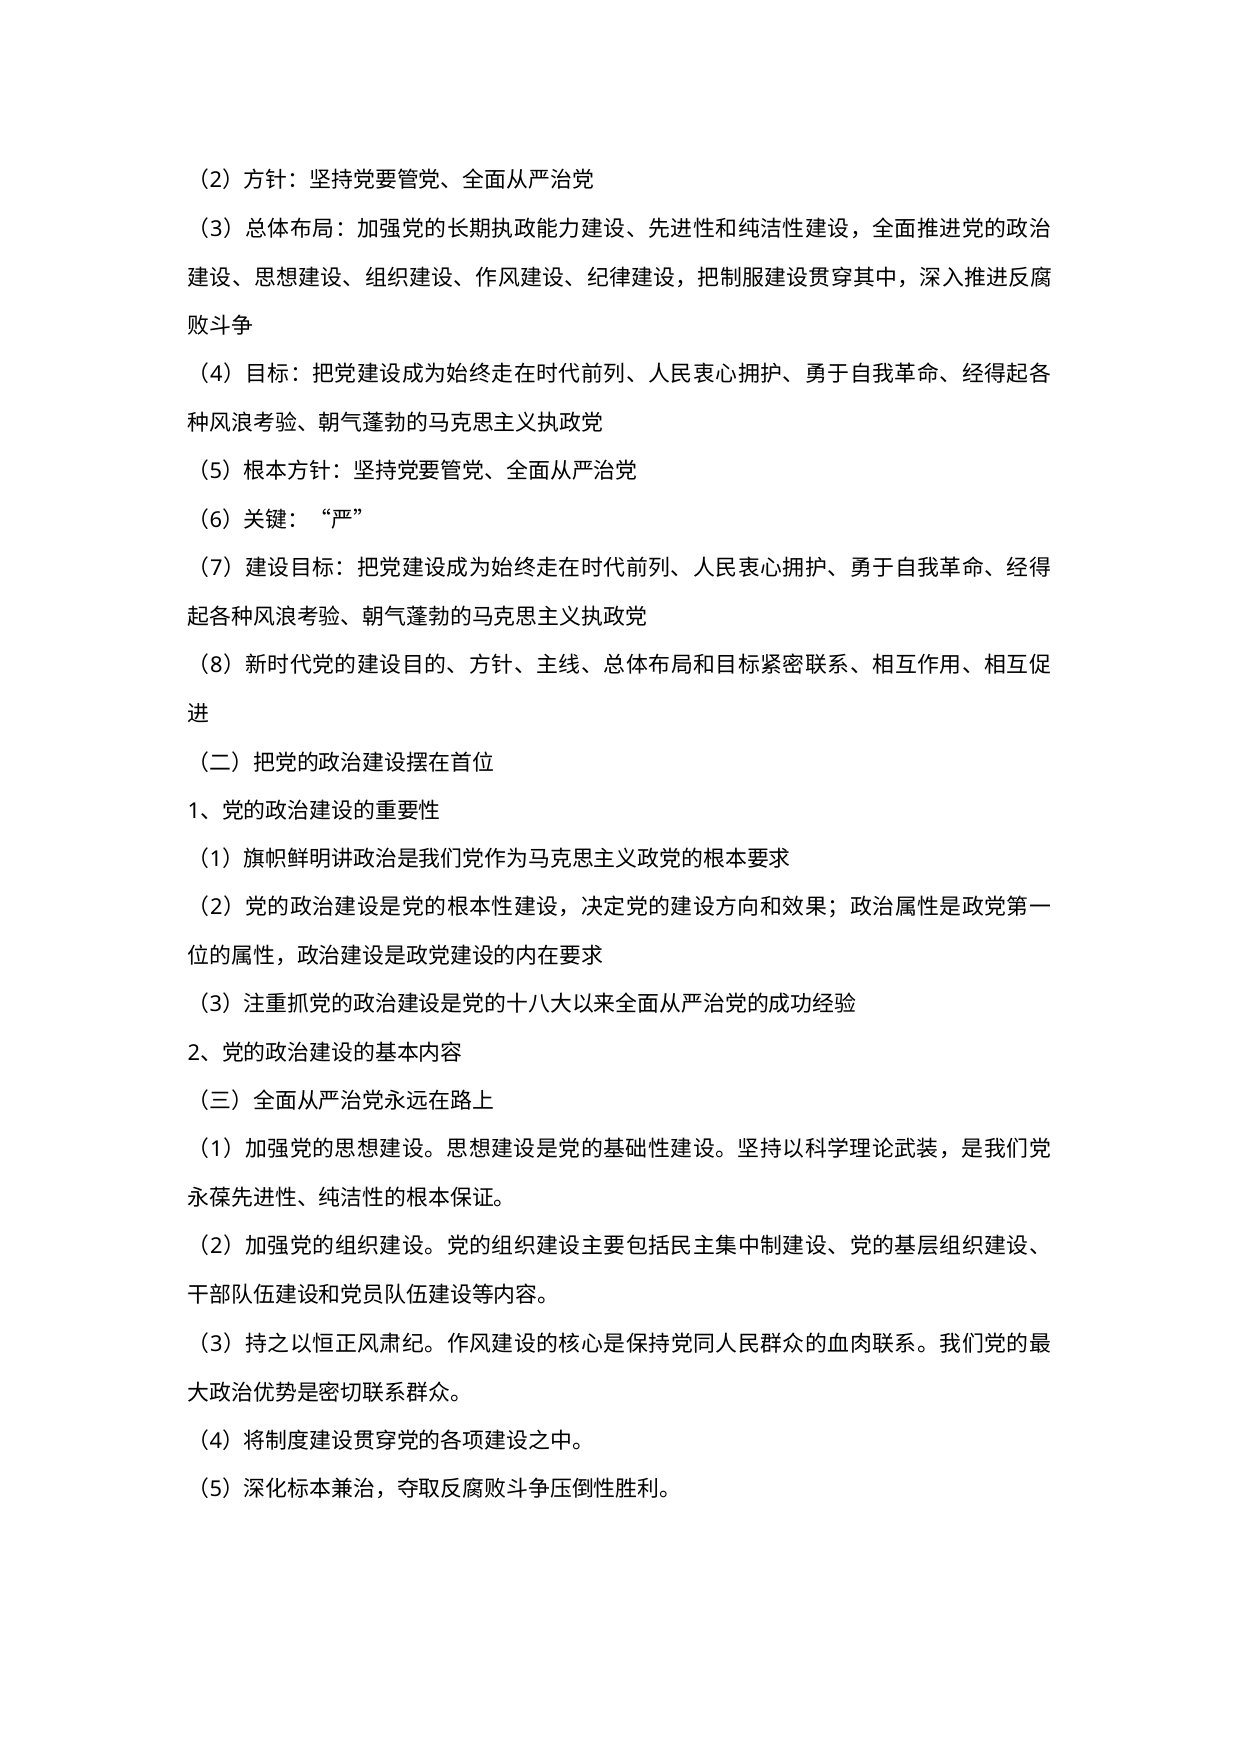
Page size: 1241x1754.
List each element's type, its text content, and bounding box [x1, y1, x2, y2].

list （1）旗帜鲜明讲政治是我们党作为马克思主义政党的根本要求 [187, 841, 1053, 873]
list （7）建设目标：把党建设成为始终走在时代前列、人民衷心拥护、勇于自我革命、经得起各种风浪考验、朝气蓬勃的马克思主义执政党 [187, 550, 1053, 631]
list （4）目标：把党建设成为始终走在时代前列、人民衷心拥护、勇于自我革命、经得起各种风浪考验、朝气蓬勃的马克思主义执政党 [187, 356, 1053, 437]
text （2）加强党的组织建设。党的组织建设主要包括民主集中制建设、党的基层组织建设、干部队伍建设和党员队伍建设等内容。 [187, 1228, 1053, 1309]
list （2）方针：坚持党要管党、全面从严治党 [187, 162, 1053, 194]
list （二）把党的政治建设摆在首位 [187, 744, 1053, 777]
list 1、党的政治建设的重要性 [187, 792, 1053, 825]
list （3）注重抓党的政治建设是党的十八大以来全面从严治党的成功经验 [187, 986, 1053, 1019]
list （3）总体布局：加强党的长期执政能力建设、先进性和纯洁性建设，全面推进党的政治建设、思想建设、组织建设、作风建设、纪律建设，把制服建设贯穿其中，深入推进反腐败斗争 [187, 210, 1053, 340]
list （1）加强党的思想建设。思想建设是党的基础性建设。坚持以科学理论武装，是我们党永葆先进性、纯洁性的根本保证。 [187, 1131, 1053, 1212]
text （4）将制度建设贯穿党的各项建设之中。 [187, 1422, 1053, 1455]
list （5）根本方针：坚持党要管党、全面从严治党 [187, 453, 1053, 486]
list 2、党的政治建设的基本内容 [187, 1034, 1053, 1067]
text （5）深化标本兼治，夺取反腐败斗争压倒性胜利。 [187, 1471, 1053, 1503]
list （三）全面从严治党永远在路上 [187, 1083, 1053, 1115]
text （3）持之以恒正风肃纪。作风建设的核心是保持党同人民群众的血肉联系。我们党的最大政治优势是密切联系群众。 [187, 1325, 1053, 1407]
list （6）关键：“严” [187, 502, 1053, 534]
list （2）党的政治建设是党的根本性建设，决定党的建设方向和效果；政治属性是政党第一位的属性，政治建设是政党建设的内在要求 [187, 889, 1053, 970]
list （8）新时代党的建设目的、方针、主线、总体布局和目标紧密联系、相互作用、相互促进 [187, 647, 1053, 728]
